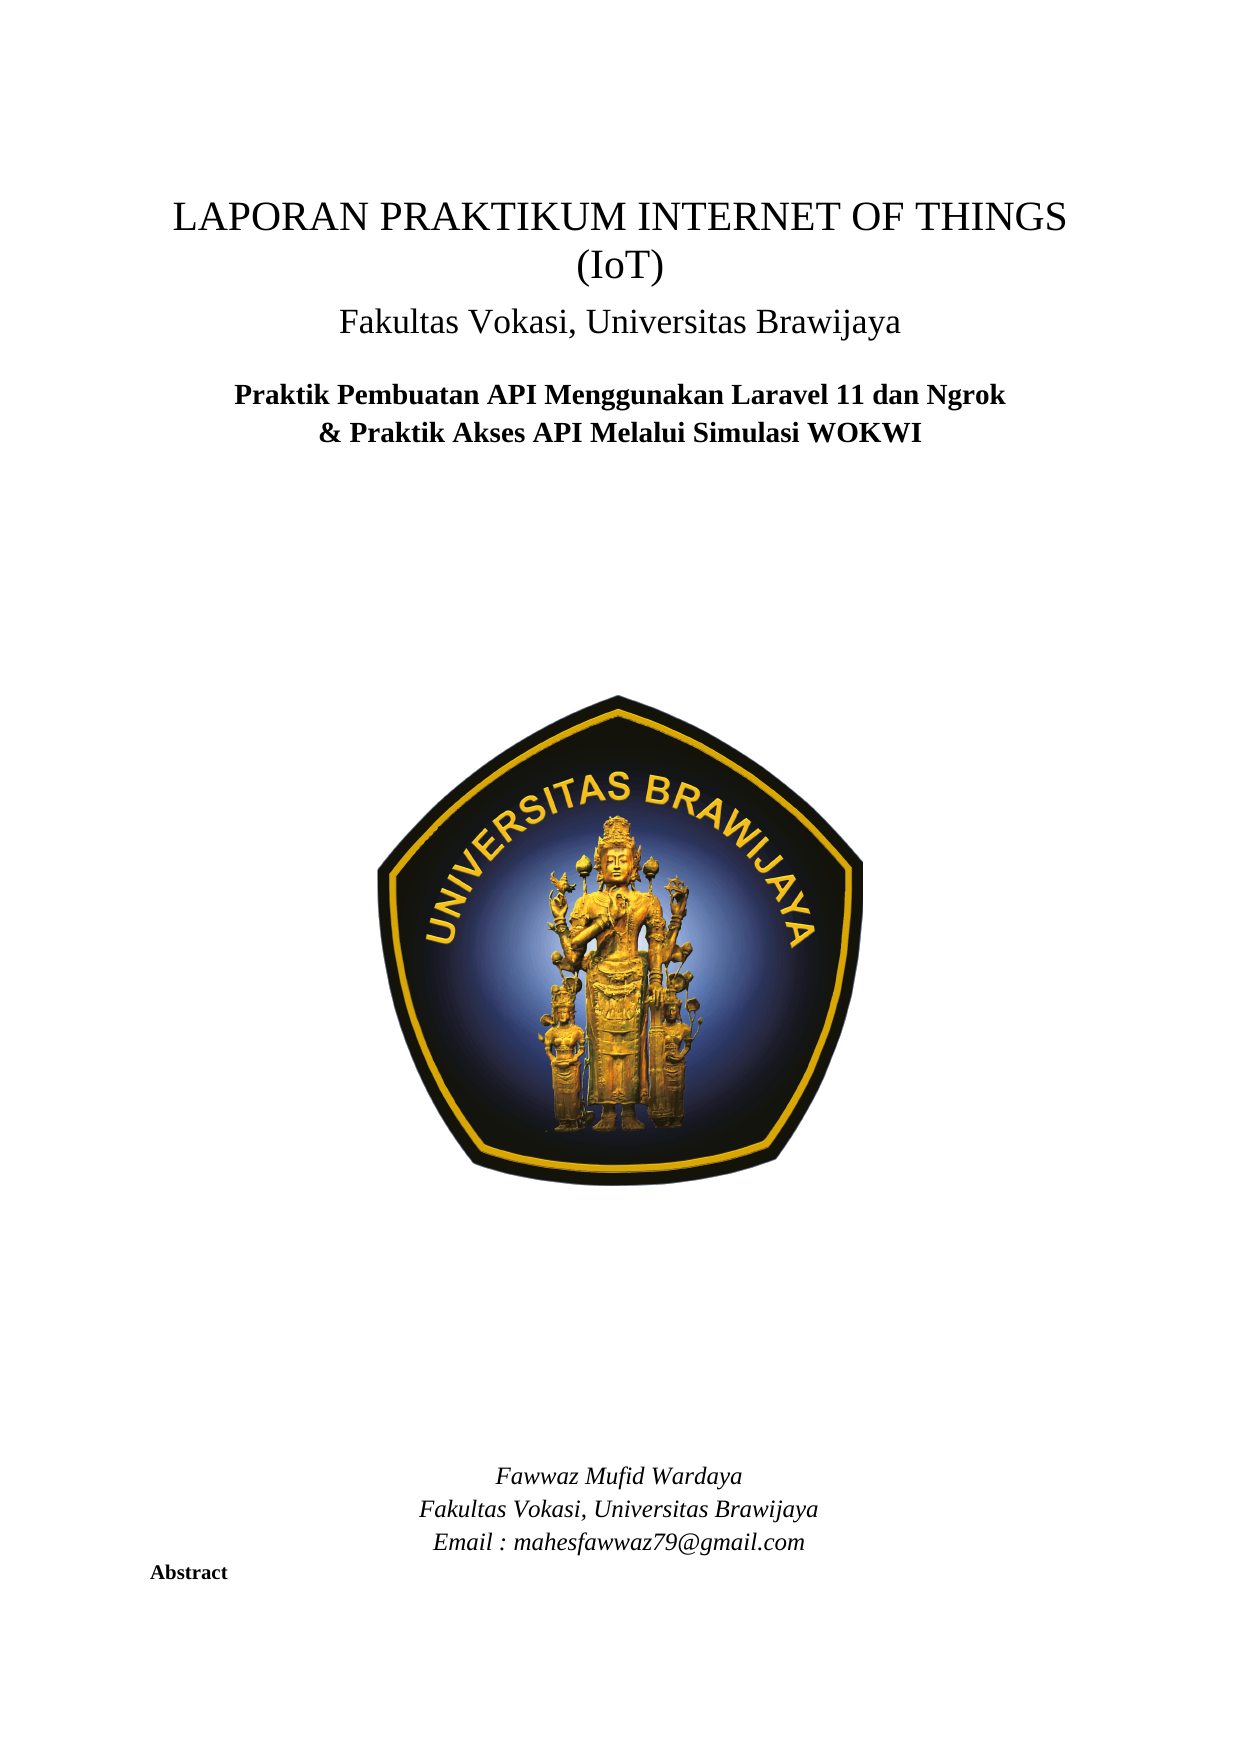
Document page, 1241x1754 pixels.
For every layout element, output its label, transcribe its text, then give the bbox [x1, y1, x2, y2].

text Abstract [150, 1560, 1090, 1584]
picture [377, 695, 863, 1186]
text Email : mahesfawwaz79@gmail.com [150, 1527, 1090, 1556]
subtitle LAPORAN PRAKTIKUM INTERNET OF THINGS (IoT) [150, 192, 1090, 287]
text Fakultas Vokasi, Universitas Brawijaya [150, 300, 1090, 341]
text Praktik Pembuatan API Menggunakan Laravel 11 dan Ngrok [150, 377, 1090, 411]
text Fakultas Vokasi, Universitas Brawijaya [150, 1494, 1090, 1523]
text & Praktik Akses API Melalui Simulasi WOKWI [150, 416, 1090, 449]
text Fawwaz Mufid Wardaya [150, 1461, 1090, 1490]
